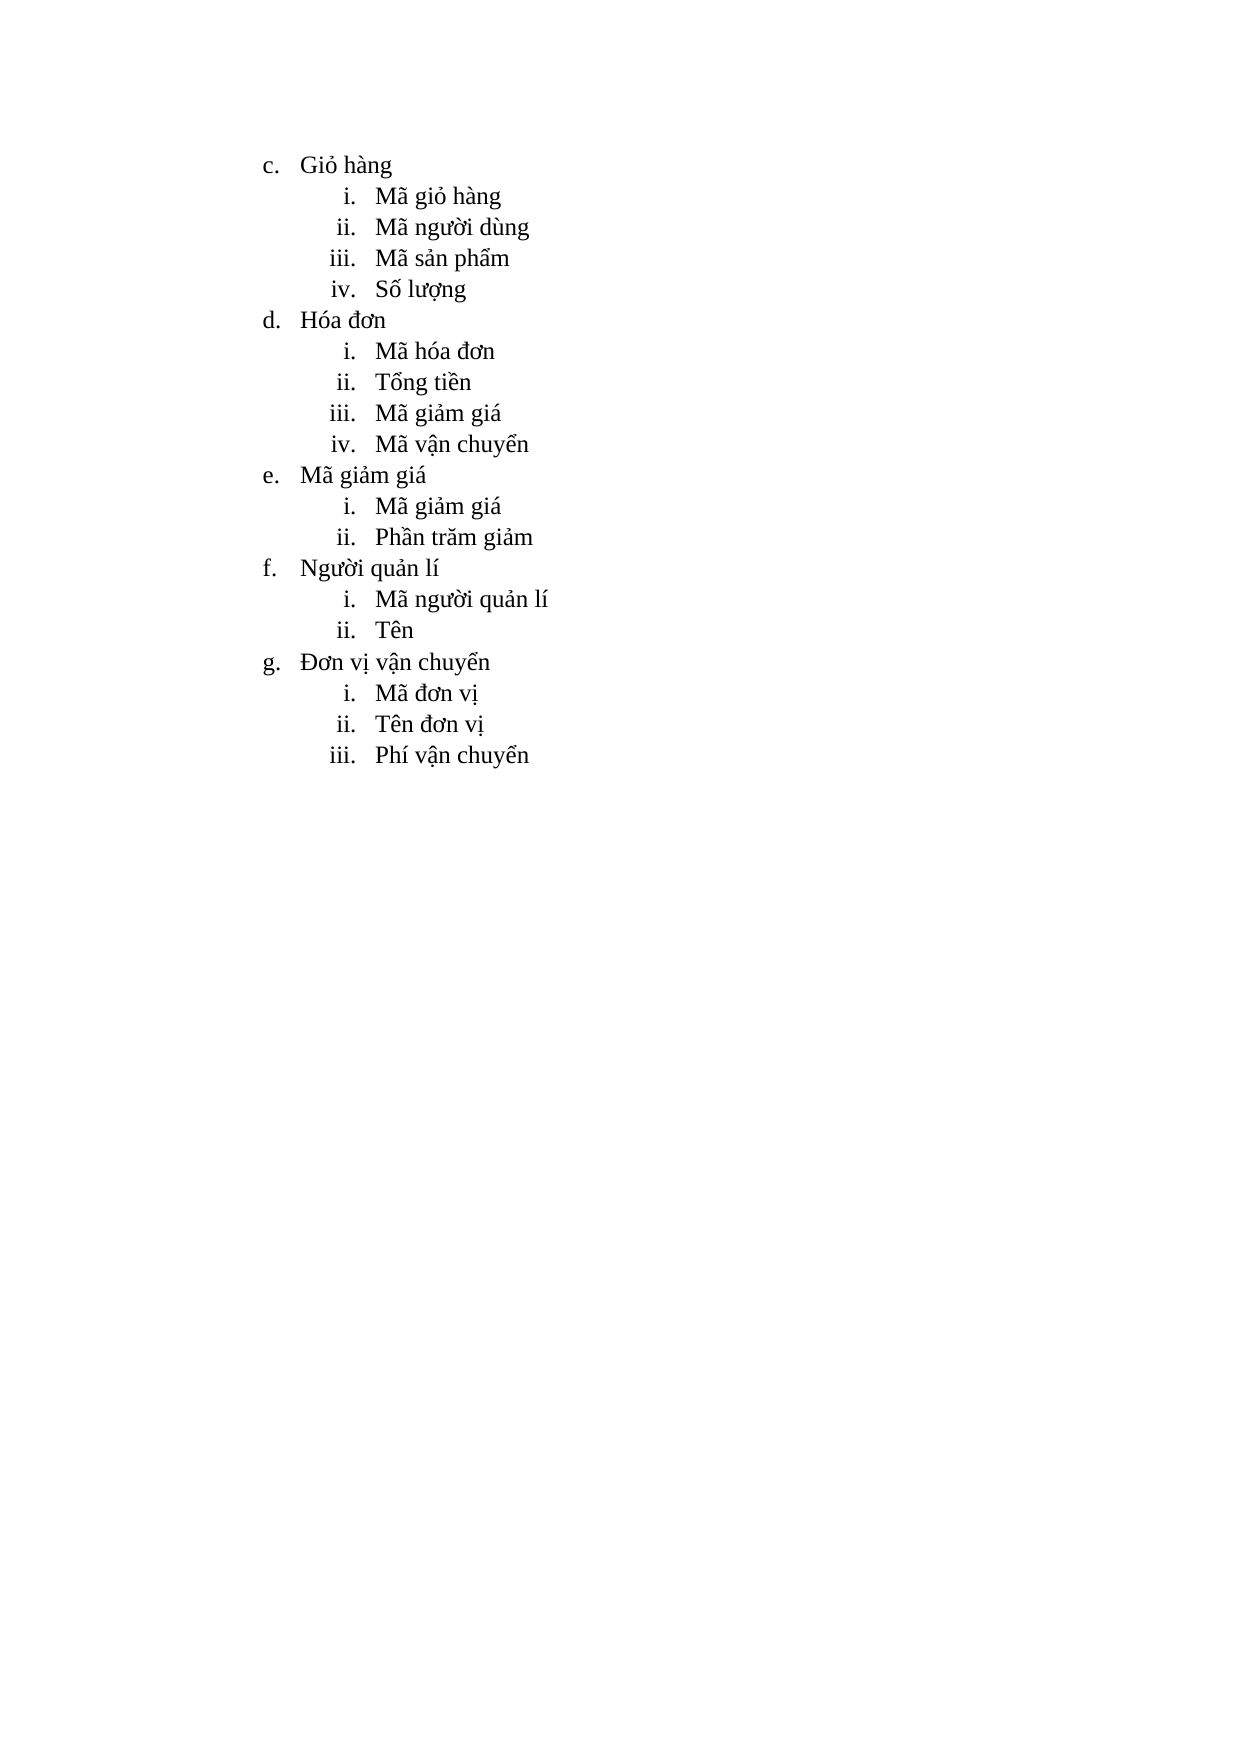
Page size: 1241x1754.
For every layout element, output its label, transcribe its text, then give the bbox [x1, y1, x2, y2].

list Tên [356, 616, 1090, 644]
list Mã người quản lí [356, 584, 1090, 613]
list Người quản lí [262, 553, 1090, 582]
list Phần trăm giảm [356, 522, 1090, 551]
list Mã giỏ hàng [356, 181, 1090, 210]
list Tên đơn vị [356, 709, 1090, 737]
list Mã giảm giá [356, 398, 1090, 427]
list Mã đơn vị [356, 678, 1090, 706]
list Hóa đơn [262, 305, 1090, 334]
list Đơn vị vận chuyển [262, 647, 1090, 675]
list Mã giảm giá [356, 491, 1090, 520]
list Mã vận chuyển [356, 429, 1090, 458]
list Mã giảm giá [262, 460, 1090, 489]
list Mã hóa đơn [356, 336, 1090, 365]
list Mã sản phẩm [356, 243, 1090, 272]
list Số lượng [356, 274, 1090, 303]
list Giỏ hàng [262, 150, 1090, 179]
list Phí vận chuyển [356, 740, 1090, 768]
list Mã người dùng [356, 212, 1090, 241]
list Tổng tiền [356, 367, 1090, 396]
